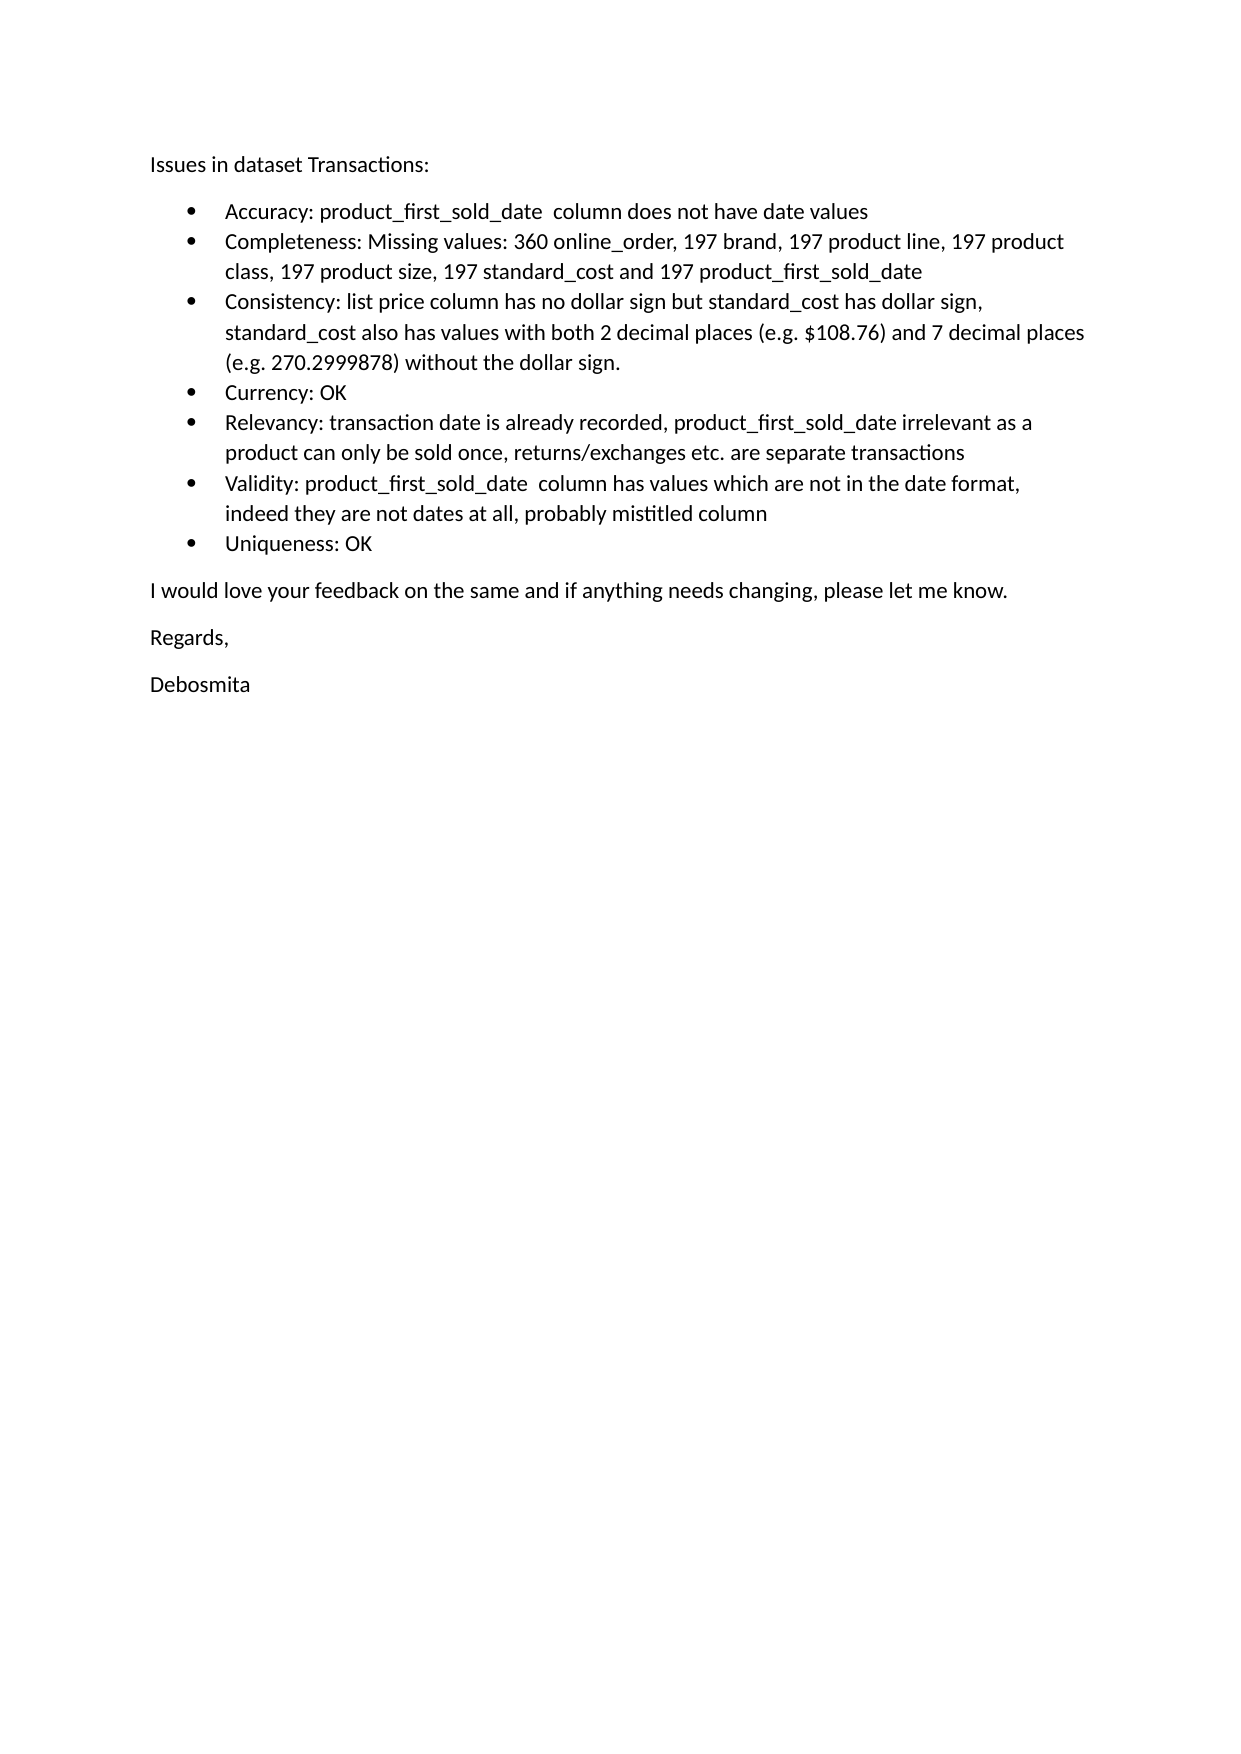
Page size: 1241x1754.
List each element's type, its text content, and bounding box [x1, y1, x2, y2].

list Consistency: list price column has no dollar sign but standard_cost has dollar sign, standard_cost also has values with both 2 decimal places (e.g. $108.76) and 7 decimal places (e.g. 270.2999878) without the dollar sign. [187, 287, 1090, 376]
list Uniqueness: OK [187, 529, 1090, 557]
text Regards, [150, 623, 1090, 651]
text Debosmita [150, 670, 1090, 698]
list Currency: OK [187, 378, 1090, 406]
text I would love your feedback on the same and if anything needs changing, please let me know. [150, 576, 1090, 604]
list Accuracy: product_first_sold_date column does not have date values [187, 197, 1090, 225]
list Completeness: Missing values: 360 online_order, 197 brand, 197 product line, 197 product class, 197 product size, 197 standard_cost and 197 product_first_sold_date [187, 227, 1090, 285]
list Relevancy: transaction date is already recorded, product_first_sold_date irrelevant as a product can only be sold once, returns/exchanges etc. are separate transactions [187, 408, 1090, 467]
text Issues in dataset Transactions: [150, 150, 1090, 178]
list Validity: product_first_sold_date column has values which are not in the date format, indeed they are not dates at all, probably mistitled column [187, 469, 1090, 527]
